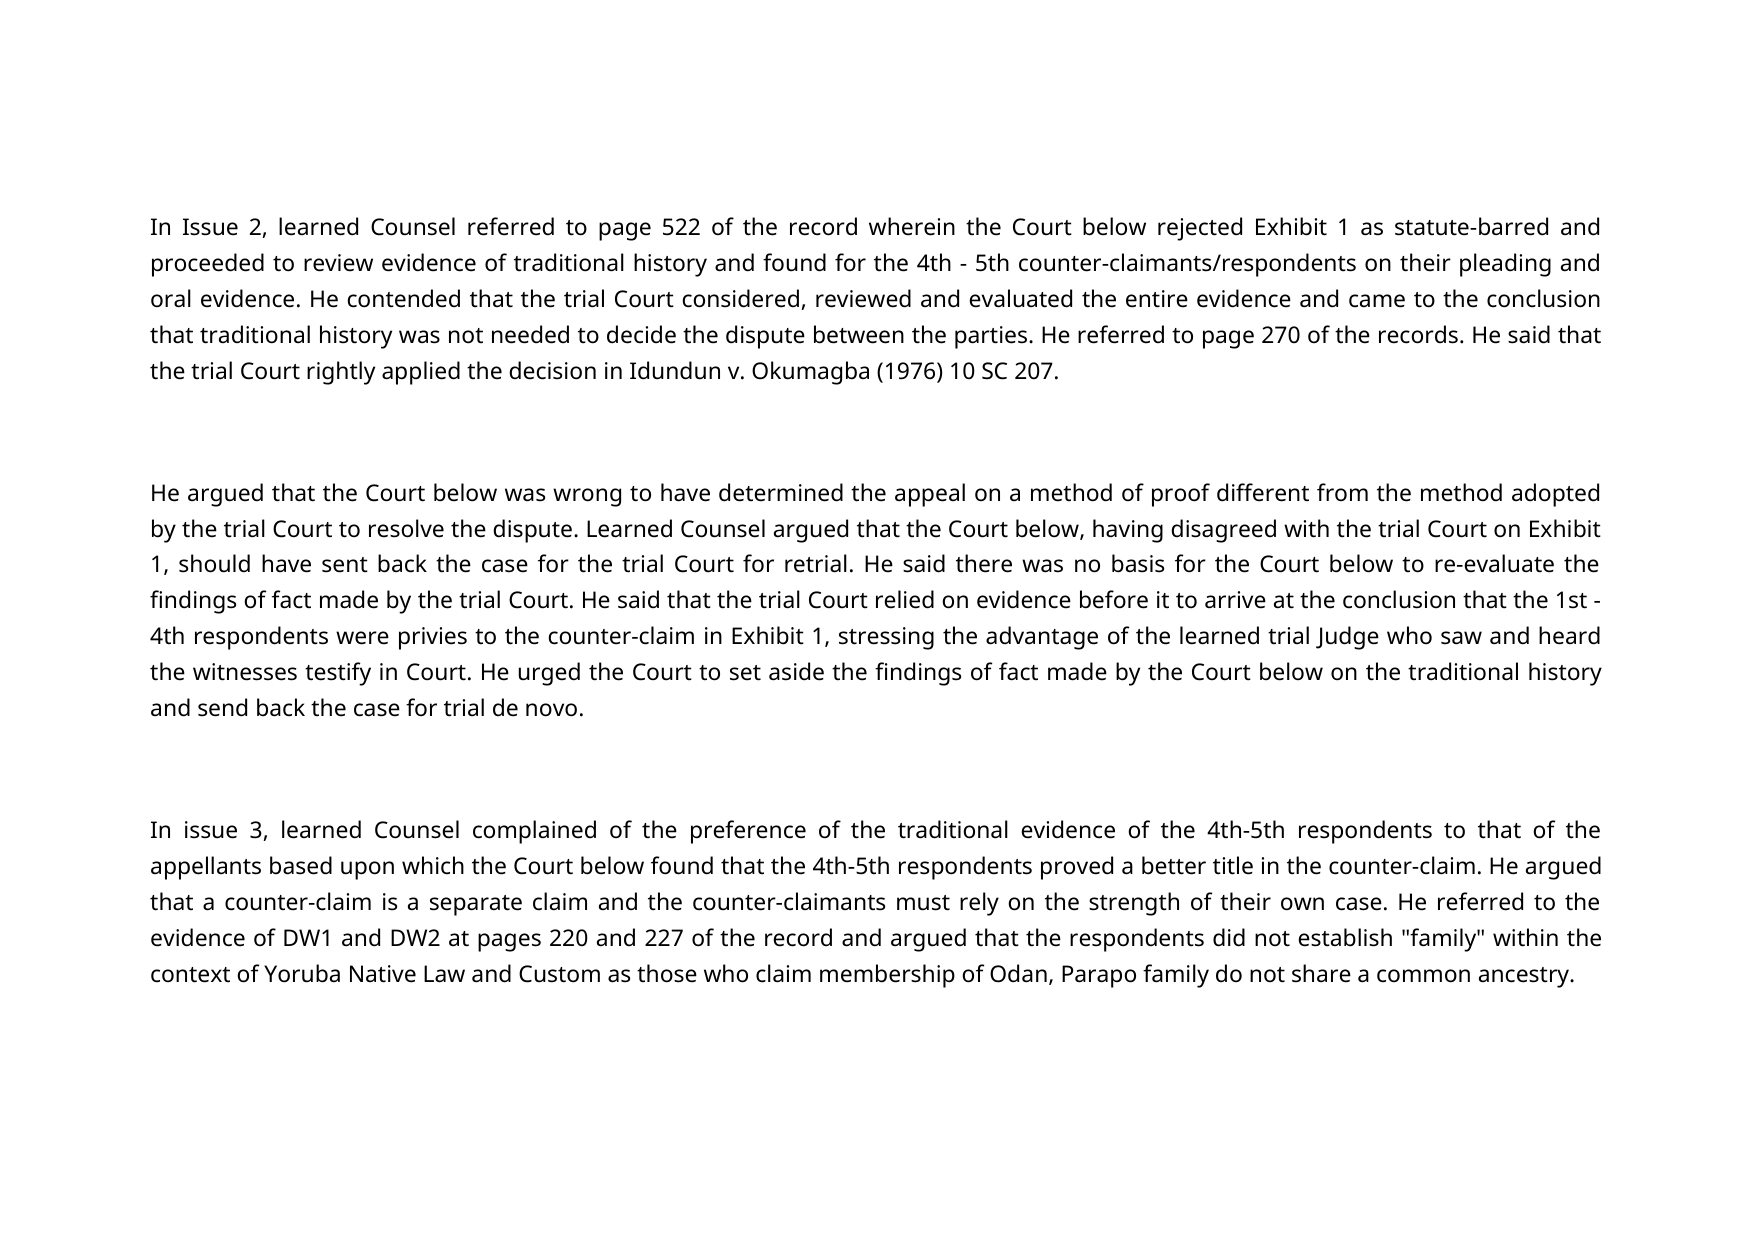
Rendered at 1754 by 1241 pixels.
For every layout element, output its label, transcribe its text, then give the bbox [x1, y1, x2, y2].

text In issue 3, learned Counsel complained of the preference of the traditional evidence of the 4th-5th respondents to that of the appellants based upon which the Court below found that the 4th-5th respondents proved a better title in the counter-claim. He argued that a counter-claim is a separate claim and the counter-claimants must rely on the strength of their own case. He referred to the evidence of DW1 and DW2 at pages 220 and 227 of the record and argued that the respondents did not establish "family" within the context of Yoruba Native Law and Custom as those who claim membership of Odan, Parapo family do not share a common ancestry. [150, 814, 1604, 989]
text He argued that the Court below was wrong to have determined the appeal on a method of proof different from the method adopted by the trial Court to resolve the dispute. Learned Counsel argued that the Court below, having disagreed with the trial Court on Exhibit 1, should have sent back the case for the trial Court for retrial. He said there was no basis for the Court below to re-evaluate the findings of fact made by the trial Court. He said that the trial Court relied on evidence before it to arrive at the conclusion that the 1st - 4th respondents were privies to the counter-claim in Exhibit 1, stressing the advantage of the learned trial Judge who saw and heard the witnesses testify in Court. He urged the Court to set aside the findings of fact made by the Court below on the traditional history and send back the case for trial de novo. [150, 477, 1604, 723]
text In Issue 2, learned Counsel referred to page 522 of the record wherein the Court below rejected Exhibit 1 as statute-barred and proceeded to review evidence of traditional history and found for the 4th - 5th counter-claimants/respondents on their pleading and oral evidence. He contended that the trial Court considered, reviewed and evaluated the entire evidence and came to the conclusion that traditional history was not needed to decide the dispute between the parties. He referred to page 270 of the records. He said that the trial Court rightly applied the decision in Idundun v. Okumagba (1976) 10 SC 207. [150, 211, 1604, 386]
